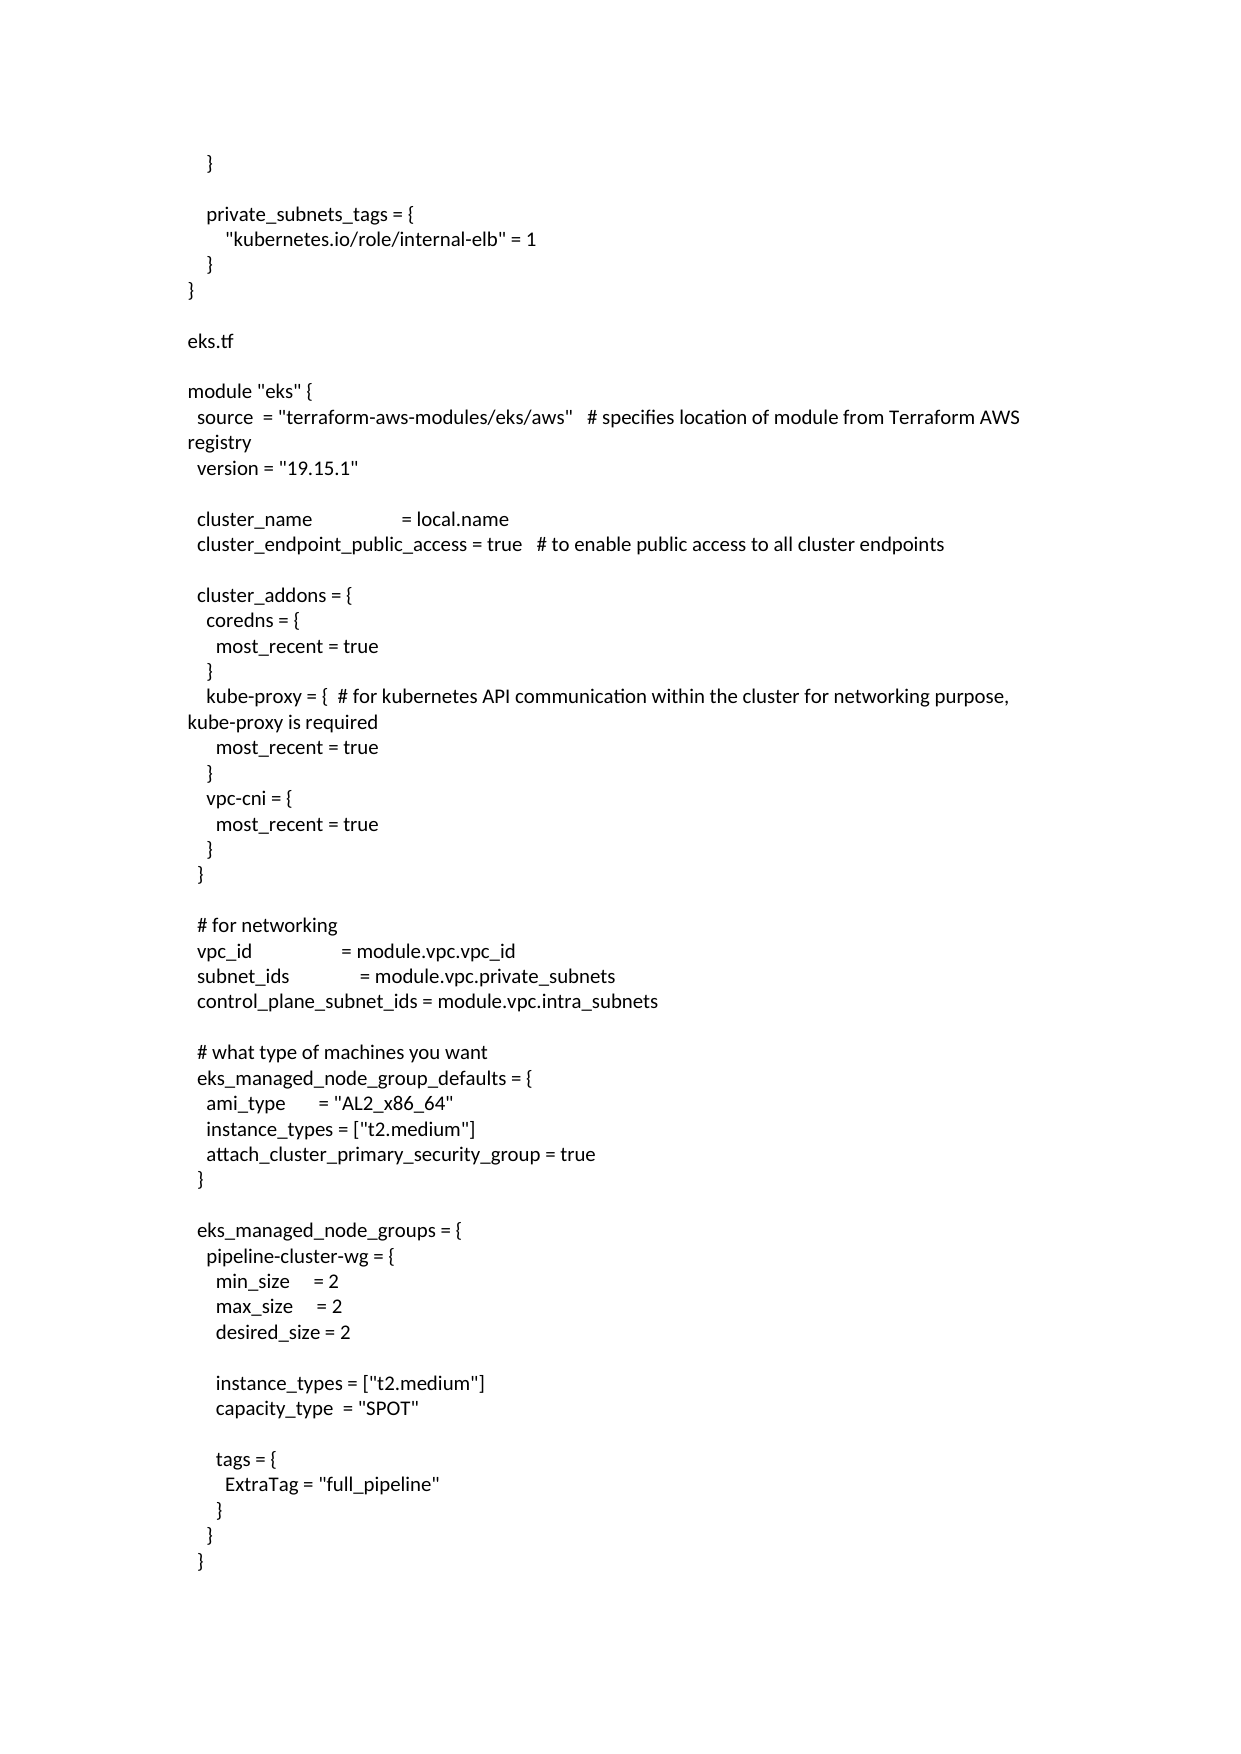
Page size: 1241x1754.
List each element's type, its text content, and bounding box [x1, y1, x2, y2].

text } [187, 277, 1053, 302]
text "kubernetes.io/role/internal-elb" = 1 [187, 226, 1053, 252]
text } [187, 150, 1053, 175]
text eks.tf [187, 328, 1053, 353]
text min_size = 2 [187, 1268, 1053, 1294]
text # for networking [187, 912, 1053, 938]
text vpc_id = module.vpc.vpc_id [187, 938, 1053, 963]
text instance_types = ["t2.medium"] [187, 1370, 1053, 1395]
text version = "19.15.1" [187, 455, 1053, 480]
text } [187, 1548, 1053, 1573]
text cluster_addons = { [187, 582, 1053, 607]
text } [187, 760, 1053, 785]
text } [187, 1497, 1053, 1522]
text cluster_endpoint_public_access = true # to enable public access to all cluster endpoints [187, 531, 1053, 557]
text } [187, 836, 1053, 862]
text tags = { [187, 1446, 1053, 1472]
text attach_cluster_primary_security_group = true [187, 1141, 1053, 1167]
text capacity_type = "SPOT" [187, 1395, 1053, 1421]
text module "eks" { [187, 379, 1053, 404]
text pipeline-cluster-wg = { [187, 1243, 1053, 1268]
text } [187, 658, 1053, 684]
text most_recent = true [187, 734, 1053, 760]
text kube-proxy = { # for kubernetes API communication within the cluster for networking purpose, kube-proxy is required [187, 684, 1053, 734]
text cluster_name = local.name [187, 506, 1053, 531]
text max_size = 2 [187, 1294, 1053, 1319]
text # what type of machines you want [187, 1039, 1053, 1065]
text } [187, 1522, 1053, 1548]
text most_recent = true [187, 811, 1053, 836]
text coredns = { [187, 607, 1053, 633]
text eks_managed_node_groups = { [187, 1217, 1053, 1243]
text ami_type = "AL2_x86_64" [187, 1090, 1053, 1116]
text } [187, 252, 1053, 277]
text most_recent = true [187, 633, 1053, 658]
text source = "terraform-aws-modules/eks/aws" # specifies location of module from Terraform AWS registry [187, 404, 1053, 455]
text } [187, 1167, 1053, 1192]
text private_subnets_tags = { [187, 201, 1053, 226]
text vpc-cni = { [187, 785, 1053, 811]
text eks_managed_node_group_defaults = { [187, 1065, 1053, 1090]
text subnet_ids = module.vpc.private_subnets [187, 963, 1053, 989]
text ExtraTag = "full_pipeline" [187, 1472, 1053, 1497]
text instance_types = ["t2.medium"] [187, 1116, 1053, 1141]
text control_plane_subnet_ids = module.vpc.intra_subnets [187, 989, 1053, 1014]
text } [187, 862, 1053, 887]
text desired_size = 2 [187, 1319, 1053, 1344]
